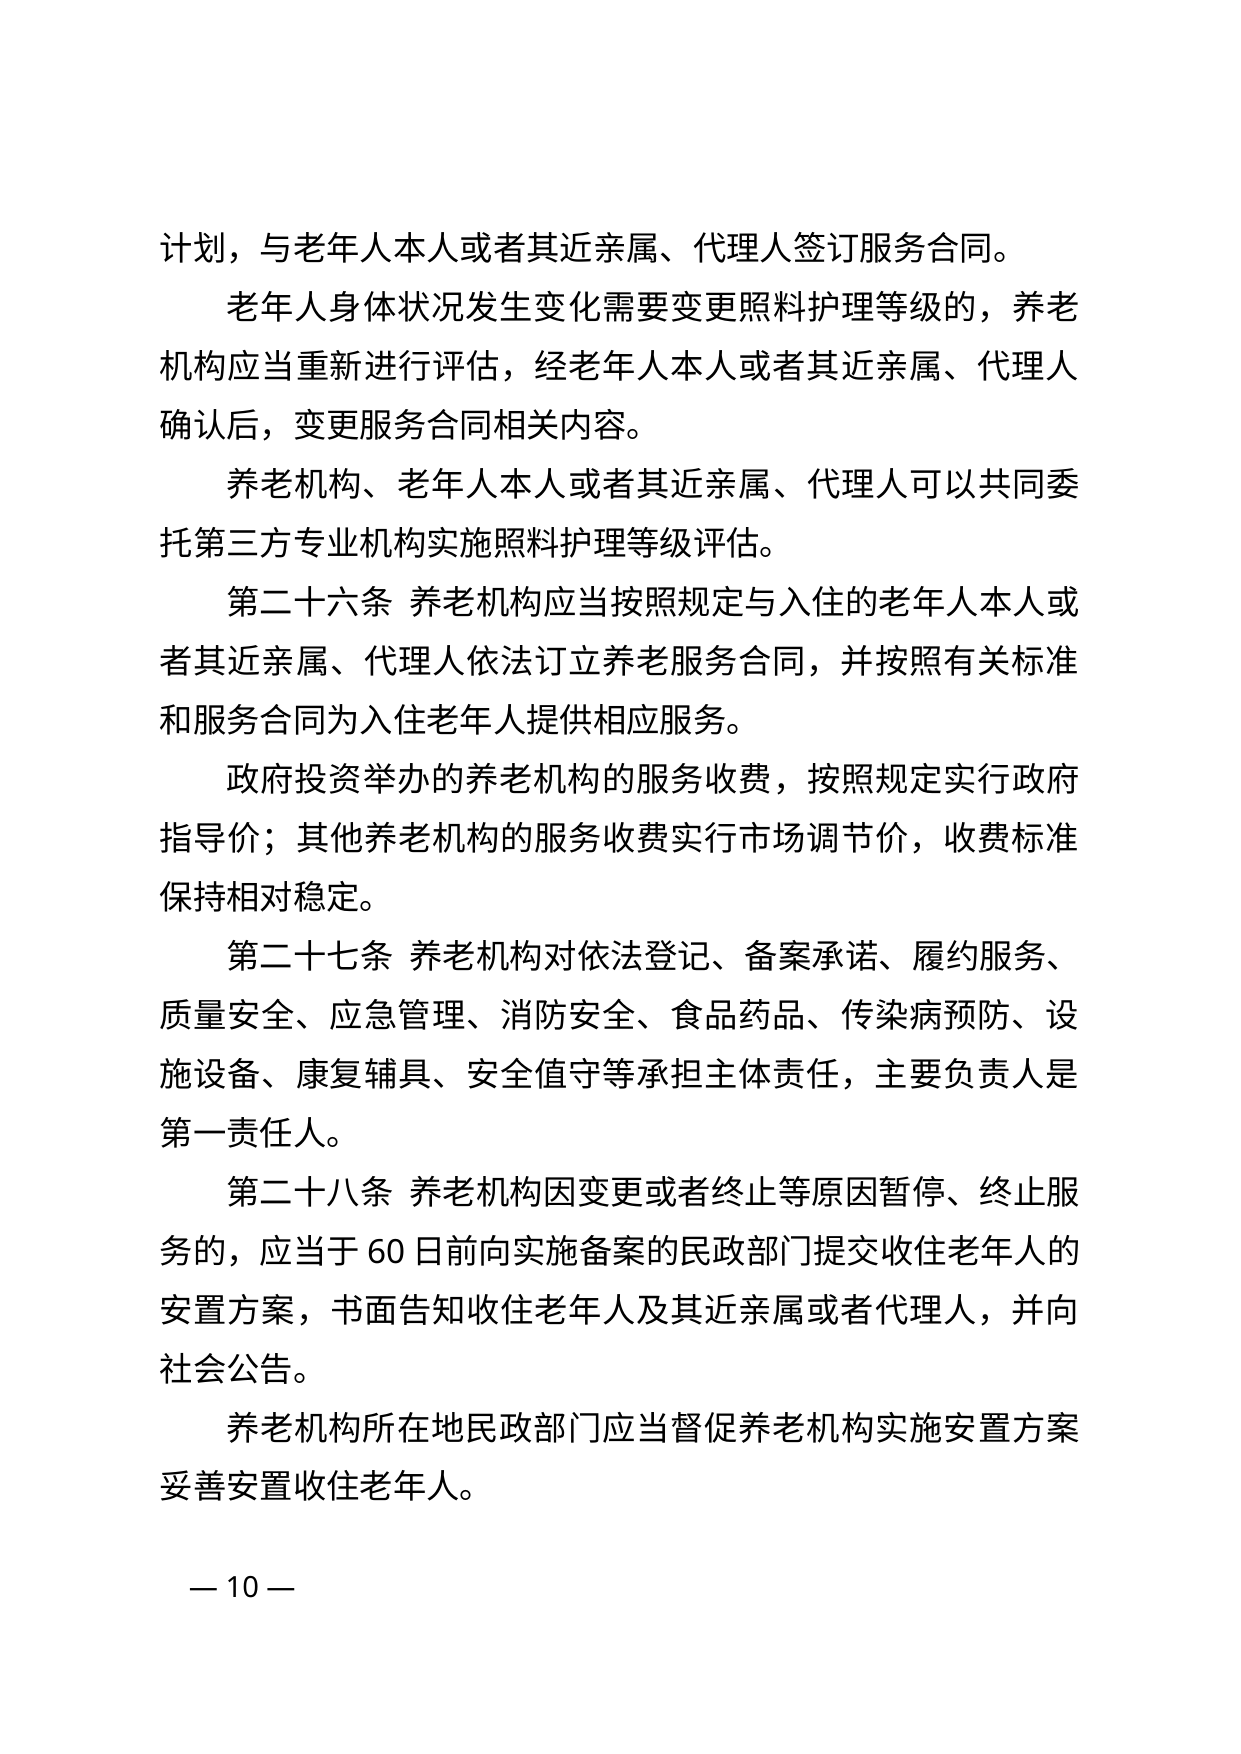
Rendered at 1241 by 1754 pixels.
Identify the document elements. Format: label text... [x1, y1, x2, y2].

text 第二十六条 养老机构应当按照规定与入住的老年人本人或者其近亲属、代理人依法订立养老服务合同，并按照有关标准和服务合同为入住老年人提供相应服务。 [159, 567, 1081, 744]
text 老年人身体状况发生变化需要变更照料护理等级的，养老机构应当重新进行评估，经老年人本人或者其近亲属、代理人确认后，变更服务合同相关内容。 [159, 273, 1081, 449]
text 第二十七条 养老机构对依法登记、备案承诺、履约服务、质量安全、应急管理、消防安全、食品药品、传染病预防、设施设备、康复辅具、安全值守等承担主体责任，主要负责人是第一责任人。 [159, 921, 1081, 1157]
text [159, 214, 1081, 273]
text 第二十八条 养老机构因变更或者终止等原因暂停、终止服务的，应当于60日前向实施备案的民政部门提交收住老年人的安置方案，书面告知收住老年人及其近亲属或者代理人，并向社会公告。 [159, 1157, 1081, 1393]
text 政府投资举办的养老机构的服务收费，按照规定实行政府指导价；其他养老机构的服务收费实行市场调节价，收费标准保持相对稳定。 [159, 744, 1081, 921]
text 养老机构所在地民政部门应当督促养老机构实施安置方案，妥善安置收住老年人。 [159, 1393, 1081, 1511]
text 养老机构、老年人本人或者其近亲属、代理人可以共同委托第三方专业机构实施照料护理等级评估。 [159, 449, 1081, 567]
